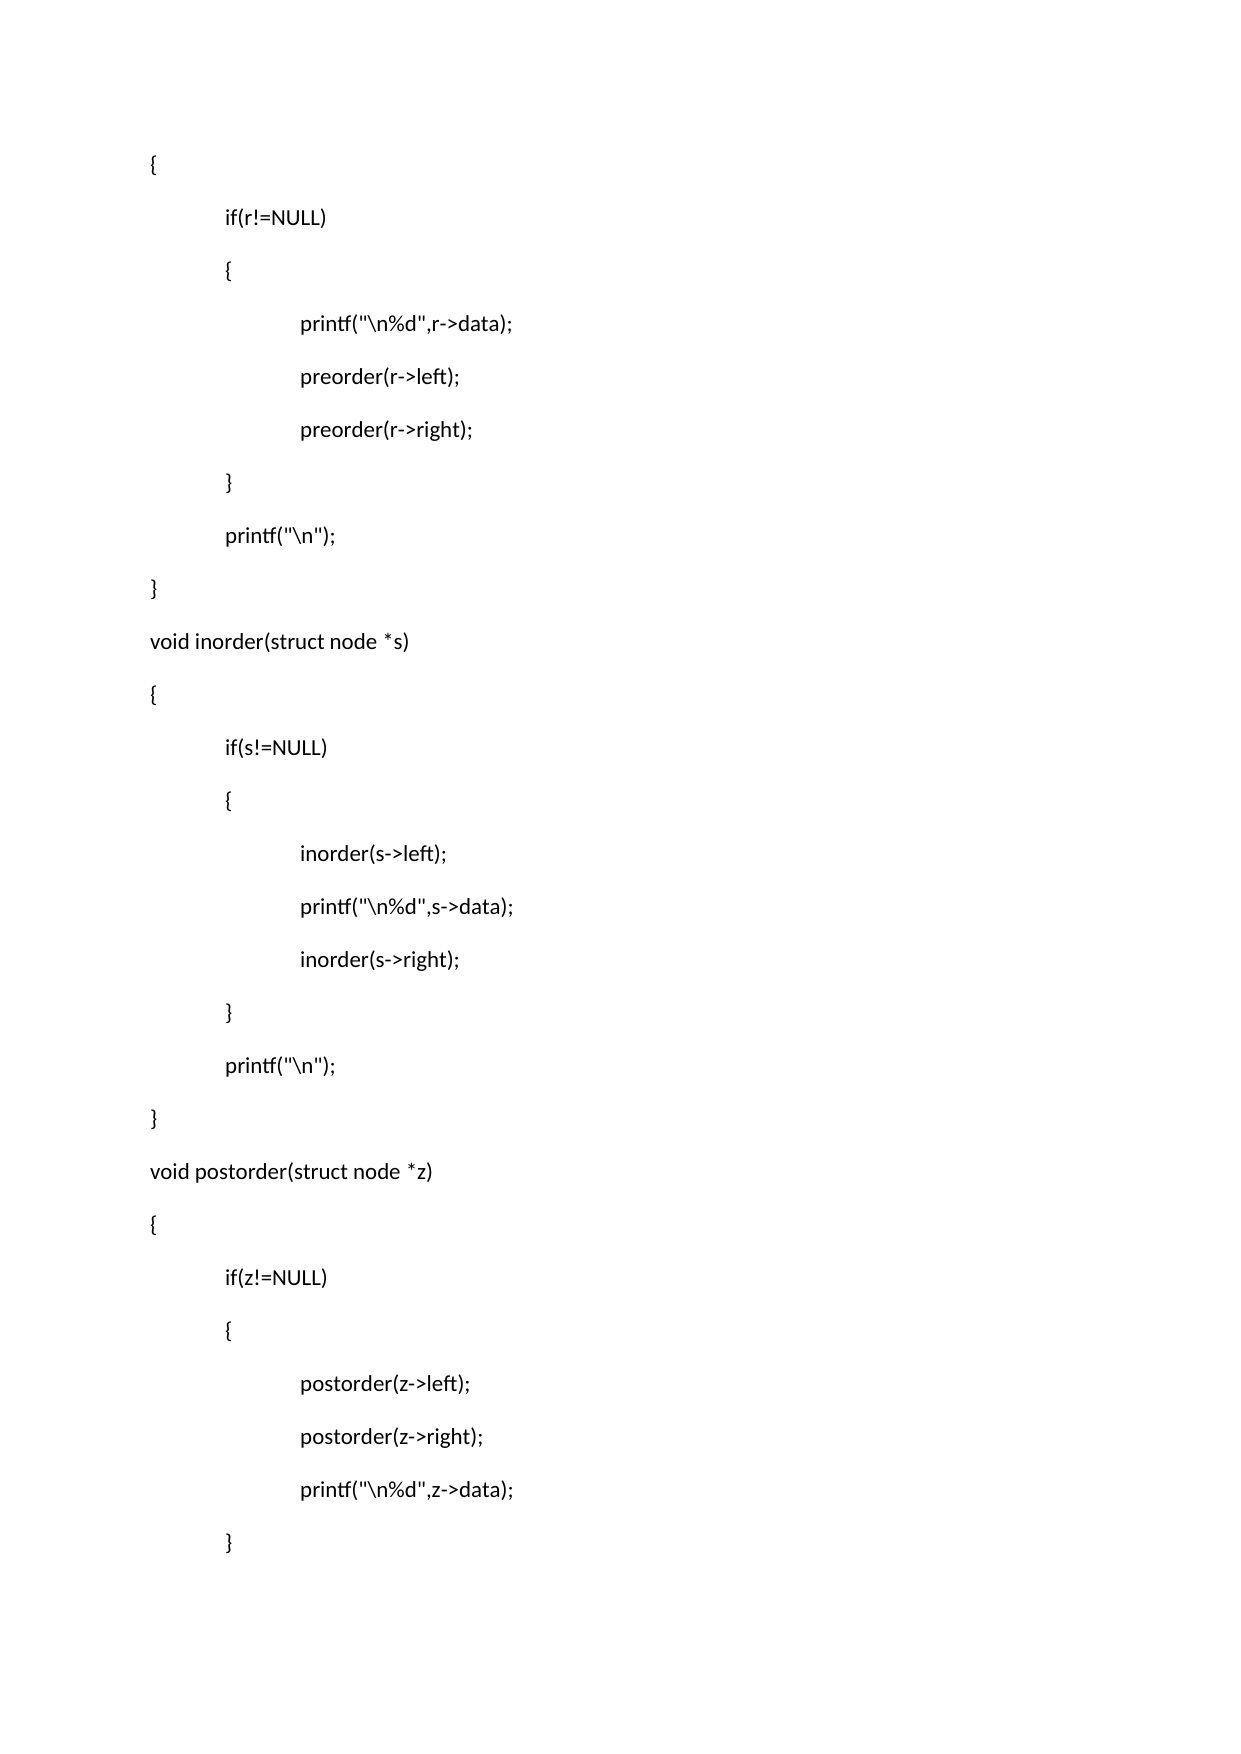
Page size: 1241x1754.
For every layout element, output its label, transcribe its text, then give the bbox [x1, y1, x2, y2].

text inorder(s->right); [150, 945, 1090, 973]
text { [150, 256, 1090, 284]
text postorder(z->left); [150, 1369, 1090, 1397]
text } [150, 574, 1090, 602]
text printf("\n"); [150, 521, 1090, 549]
text if(r!=NULL) [150, 203, 1090, 231]
text { [150, 1316, 1090, 1344]
text inorder(s->left); [150, 839, 1090, 867]
text printf("\n"); [150, 1051, 1090, 1079]
text postorder(z->right); [150, 1422, 1090, 1451]
text void postorder(struct node *z) [150, 1157, 1090, 1185]
text } [150, 1528, 1090, 1557]
text } [150, 998, 1090, 1026]
text { [150, 150, 1090, 178]
text printf("\n%d",r->data); [150, 309, 1090, 337]
text preorder(r->left); [150, 362, 1090, 390]
text preorder(r->right); [150, 415, 1090, 443]
text } [150, 1104, 1090, 1132]
text if(z!=NULL) [150, 1263, 1090, 1291]
text void inorder(struct node *s) [150, 627, 1090, 655]
text if(s!=NULL) [150, 733, 1090, 761]
text printf("\n%d",z->data); [150, 1476, 1090, 1503]
text } [150, 468, 1090, 496]
text { [150, 1210, 1090, 1238]
text { [150, 680, 1090, 708]
text { [150, 786, 1090, 814]
text printf("\n%d",s->data); [150, 892, 1090, 920]
